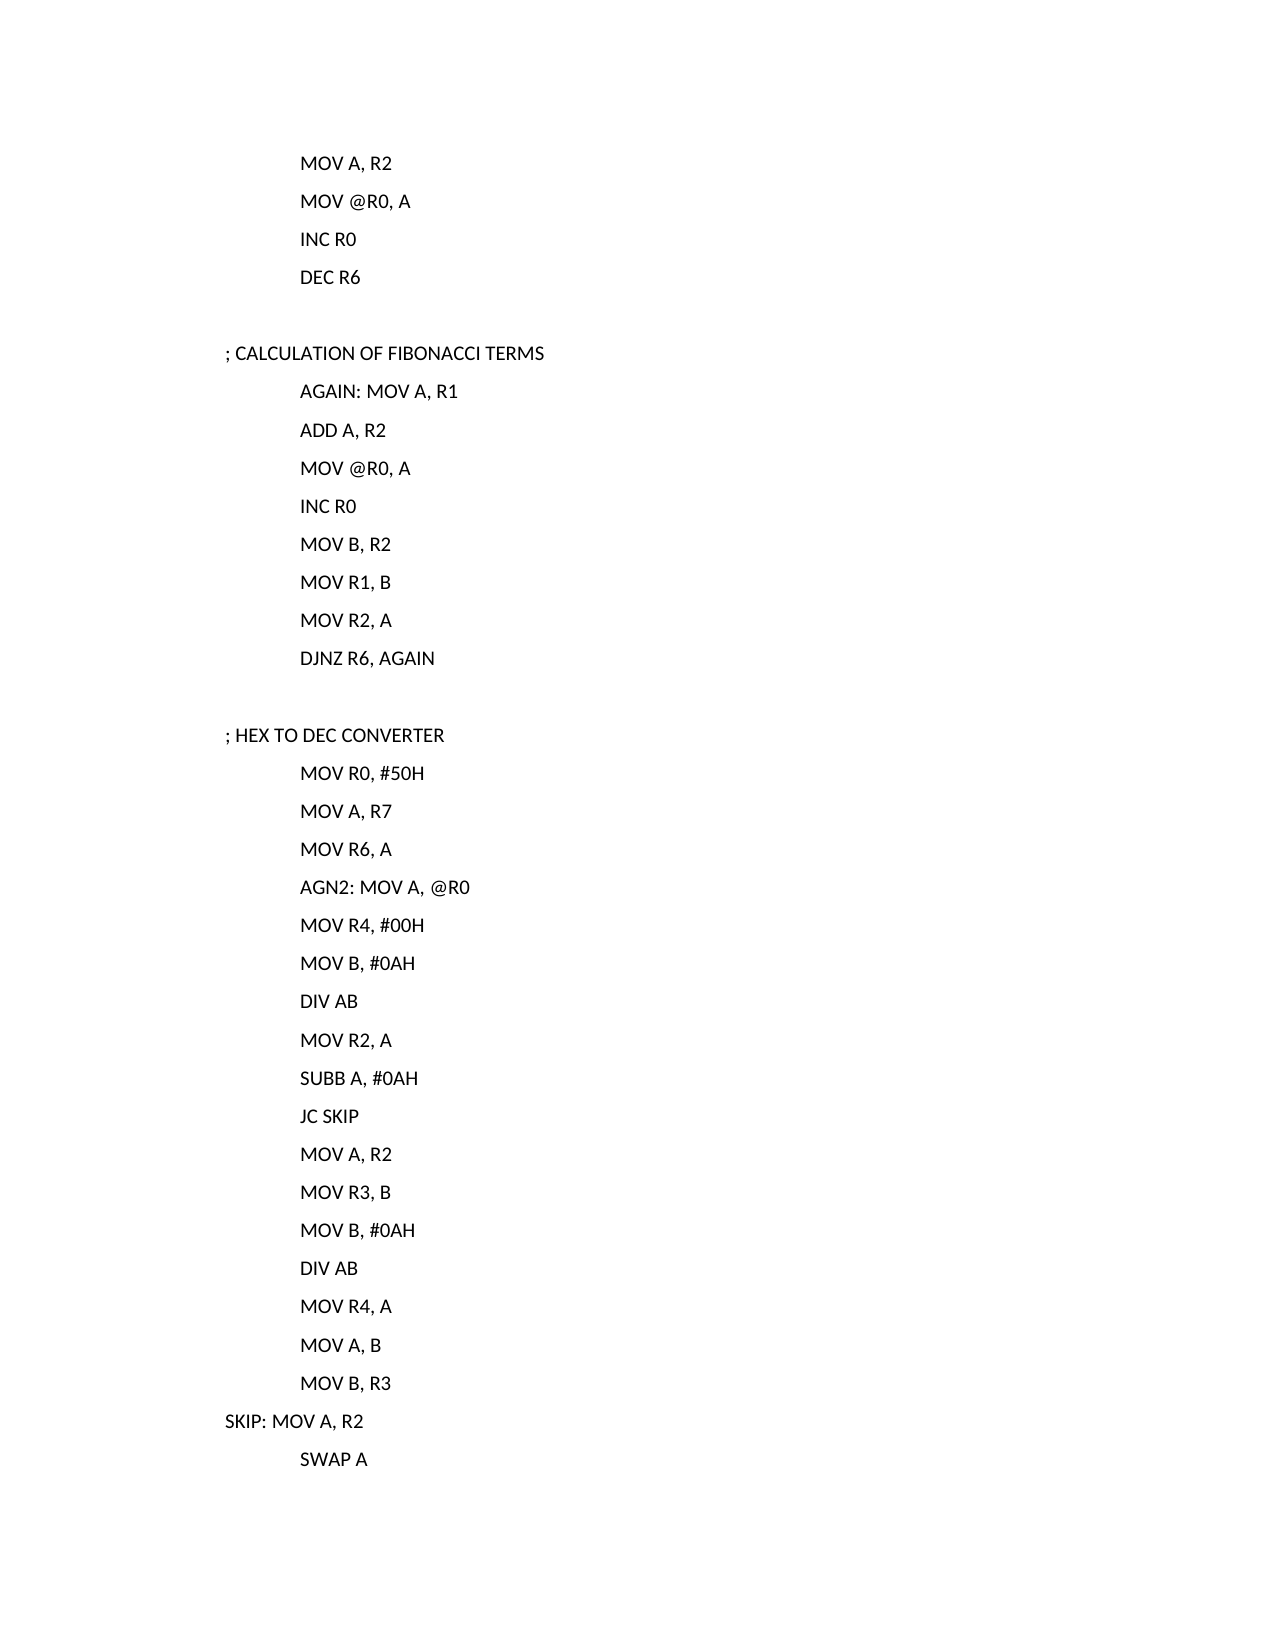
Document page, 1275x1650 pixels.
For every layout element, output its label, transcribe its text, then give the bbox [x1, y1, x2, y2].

list SWAP A [225, 1446, 1125, 1472]
list DIV AB [225, 989, 1125, 1014]
list JC SKIP [225, 1103, 1125, 1128]
list MOV R2, A [225, 607, 1125, 633]
list MOV R1, B [225, 569, 1125, 595]
list DIV AB [225, 1256, 1125, 1281]
list MOV @R0, A [225, 188, 1125, 213]
list AGN2: MOV A, @R0 [225, 874, 1125, 900]
list ; CALCULATION OF FIBONACCI TERMS [225, 341, 1125, 366]
list MOV A, R7 [225, 798, 1125, 823]
list INC R0 [225, 493, 1125, 518]
list MOV R4, A [225, 1294, 1125, 1319]
list MOV R6, A [225, 836, 1125, 862]
list MOV B, #0AH [225, 951, 1125, 976]
list MOV B, #0AH [225, 1217, 1125, 1243]
list AGAIN: MOV A, R1 [225, 379, 1125, 404]
list MOV B, R3 [225, 1370, 1125, 1395]
list MOV R0, #50H [225, 760, 1125, 785]
list ; HEX TO DEC CONVERTER [225, 722, 1125, 747]
list MOV R3, B [225, 1179, 1125, 1205]
list INC R0 [225, 226, 1125, 252]
list MOV R4, #00H [225, 912, 1125, 938]
list MOV B, R2 [225, 531, 1125, 557]
list MOV R2, A [225, 1027, 1125, 1052]
list MOV A, R2 [225, 150, 1125, 175]
list MOV A, R2 [225, 1141, 1125, 1167]
list MOV @R0, A [225, 455, 1125, 480]
list MOV A, B [225, 1332, 1125, 1357]
list DEC R6 [225, 264, 1125, 290]
list SUBB A, #0AH [225, 1065, 1125, 1090]
list SKIP: MOV A, R2 [225, 1408, 1125, 1433]
list ADD A, R2 [225, 417, 1125, 442]
list DJNZ R6, AGAIN [225, 646, 1125, 671]
